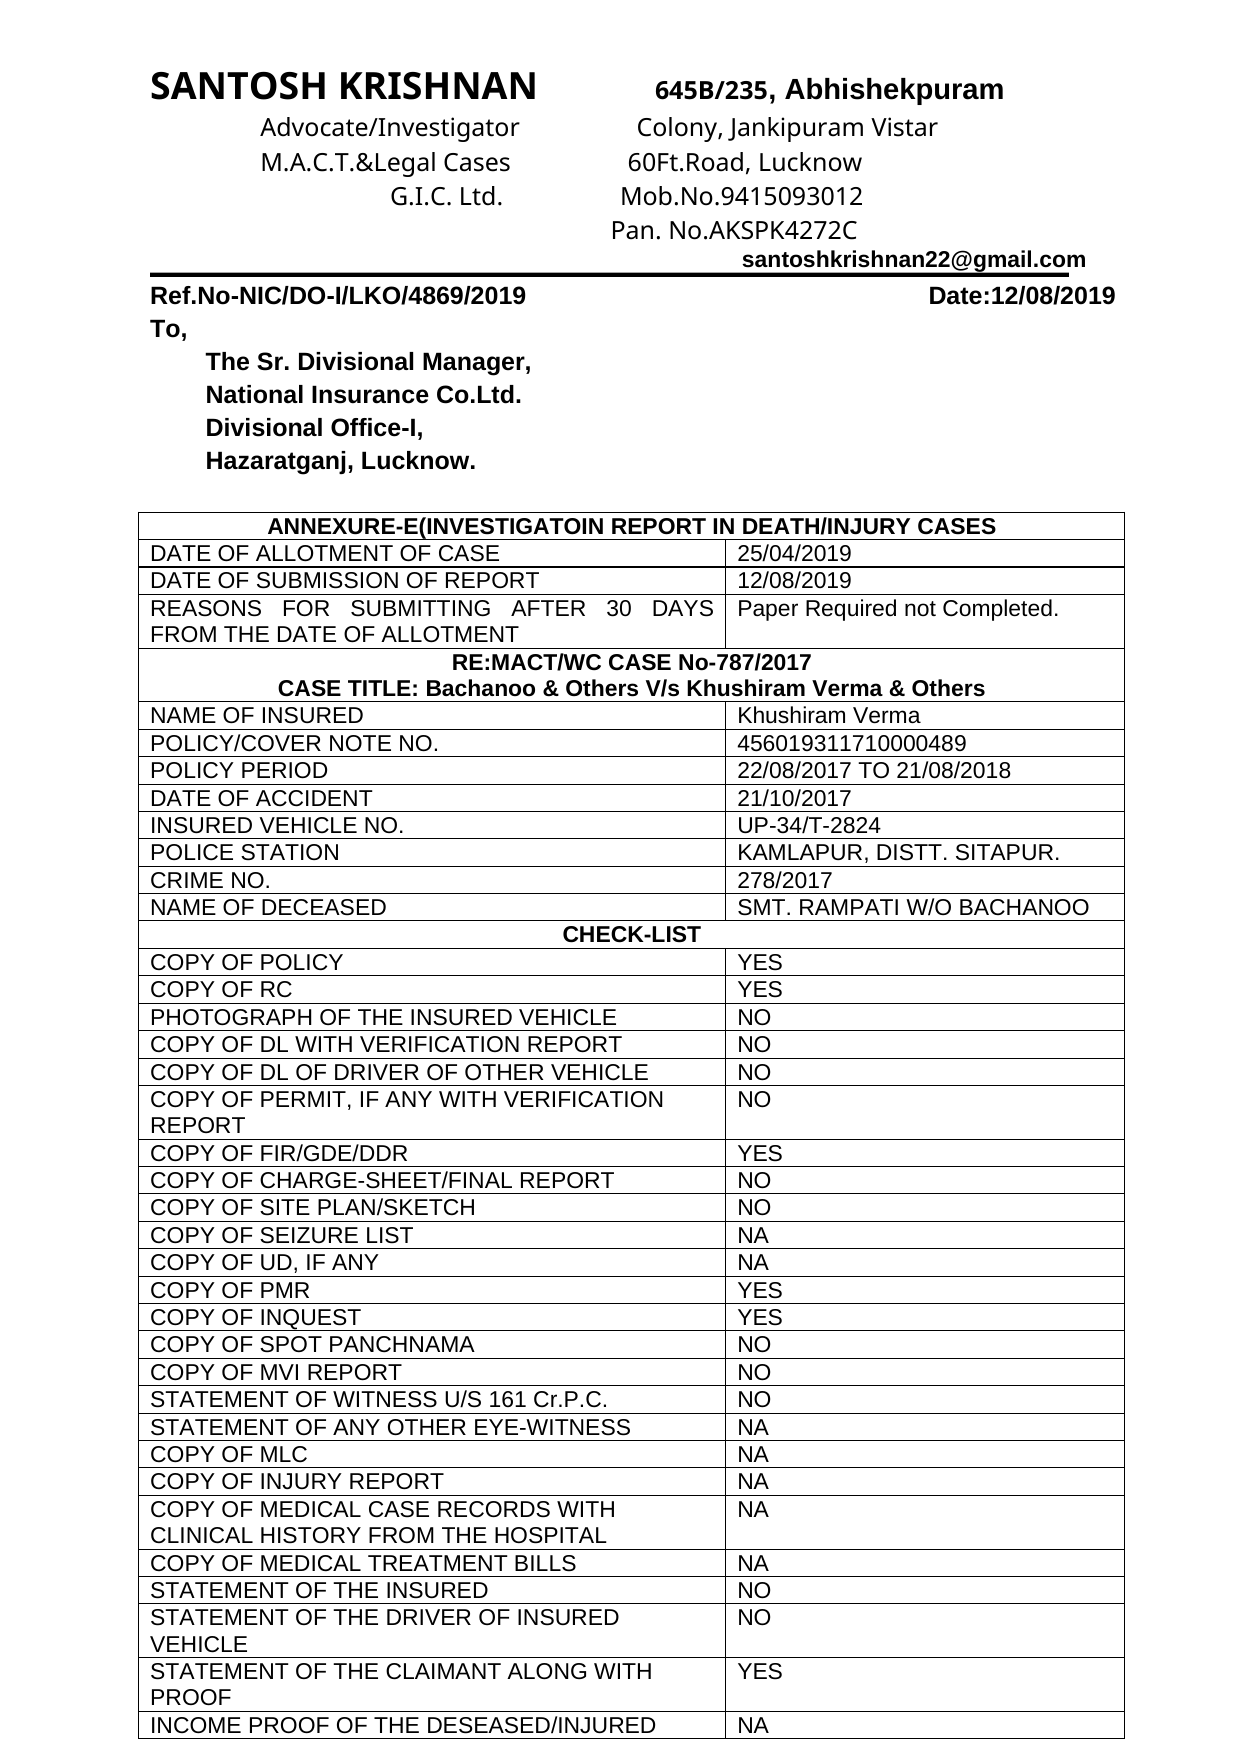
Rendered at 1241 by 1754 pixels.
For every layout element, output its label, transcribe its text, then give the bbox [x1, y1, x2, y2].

table_cell POLICY PERIOD [139, 757, 725, 783]
table_cell 12/08/2019 [726, 568, 1124, 594]
table_cell STATEMENT OF WITNESS U/S 161 Cr.P.C. [139, 1386, 725, 1412]
table_cell NA [726, 1414, 1124, 1440]
table_cell NO [726, 1059, 1124, 1085]
table_cell NA [726, 1222, 1124, 1248]
table_cell COPY OF RC [139, 976, 725, 1003]
table_cell YES [726, 976, 1124, 1003]
table_header ANNEXURE-E(INVESTIGATOIN REPORT IN DEATH/INJURY CASES [139, 513, 1124, 539]
table_cell STATEMENT OF ANY OTHER EYE-WITNESS [139, 1414, 725, 1440]
text The Sr. Divisional Manager, [150, 347, 1137, 376]
table_cell NA [726, 1712, 1124, 1738]
table_cell COPY OF PMR [139, 1277, 725, 1303]
table_cell DATE OF ACCIDENT [139, 785, 725, 811]
table_cell COPY OF FIR/GDE/DDR [139, 1140, 725, 1166]
table_cell Khushiram Verma [726, 702, 1124, 729]
table_cell SMT. RAMPATI W/O BACHANOO [726, 894, 1124, 920]
table_cell NO [726, 1167, 1124, 1193]
text santoshkrishnan22@gmail.com [150, 246, 1137, 273]
table_cell NO [726, 1004, 1124, 1030]
table_cell NAME OF INSURED [139, 702, 725, 729]
table_cell YES [726, 1277, 1124, 1303]
table_cell COPY OF INQUEST [139, 1304, 725, 1330]
table_cell STATEMENT OF THE INSURED [139, 1577, 725, 1603]
table_cell COPY OF SEIZURE LIST [139, 1222, 725, 1248]
table_cell COPY OF DL WITH VERIFICATION REPORT [139, 1031, 725, 1057]
table_cell UP-34/T-2824 [726, 812, 1124, 838]
table_cell COPY OF MEDICAL TREATMENT BILLS [139, 1550, 725, 1576]
table_cell COPY OF SPOT PANCHNAMA [139, 1331, 725, 1358]
table_cell YES [726, 1304, 1124, 1330]
table_cell 22/08/2017 TO 21/08/2018 [726, 757, 1124, 783]
table_cell DATE OF ALLOTMENT OF CASE [139, 540, 725, 566]
table_cell YES [726, 949, 1124, 975]
table_cell INSURED VEHICLE NO. [139, 812, 725, 838]
table_cell COPY OF SITE PLAN/SKETCH [139, 1194, 725, 1221]
text Pan. No.AKSPK4272C [150, 212, 1137, 246]
table_cell CRIME NO. [139, 867, 725, 893]
table_cell 25/04/2019 [726, 540, 1124, 566]
table_cell YES [726, 1140, 1124, 1166]
text SANTOSH KRISHNAN 645B/235, Abhishekpuram [150, 59, 1137, 110]
table_cell COPY OF PERMIT, IF ANY WITH VERIFICATION REPORT [139, 1086, 725, 1138]
table_cell CHECK-LIST [139, 921, 1124, 948]
table_cell NO [726, 1604, 1124, 1657]
table_cell NO [726, 1031, 1124, 1057]
table_cell POLICY/COVER NOTE NO. [139, 730, 725, 756]
table_cell NA [726, 1550, 1124, 1576]
table_cell NAME OF DECEASED [139, 894, 725, 920]
text Ref.No-NIC/DO-I/LKO/4869/2019 Date:12/08/2019 [150, 273, 1137, 310]
table_cell NO [726, 1359, 1124, 1385]
table_cell YES [726, 1658, 1124, 1711]
table_cell NA [726, 1249, 1124, 1276]
table_cell COPY OF CHARGE-SHEET/FINAL REPORT [139, 1167, 725, 1193]
text G.I.C. Ltd. Mob.No.9415093012 [150, 178, 1137, 212]
table_cell DATE OF SUBMISSION OF REPORT [139, 568, 725, 594]
table_cell COPY OF POLICY [139, 949, 725, 975]
table_cell 456019311710000489 [726, 730, 1124, 756]
text To, [150, 314, 1137, 343]
text National Insurance Co.Ltd. [150, 380, 1137, 409]
table_cell KAMLAPUR, DISTT. SITAPUR. [726, 839, 1124, 866]
table_cell 21/10/2017 [726, 785, 1124, 811]
table_cell COPY OF MLC [139, 1441, 725, 1467]
table_cell POLICE STATION [139, 839, 725, 866]
table_cell Paper Required not Completed. [726, 595, 1124, 647]
text Divisional Office-I, [150, 413, 1137, 442]
table_cell STATEMENT OF THE DRIVER OF INSURED VEHICLE [139, 1604, 725, 1657]
table_cell 278/2017 [726, 867, 1124, 893]
table_cell NO [726, 1577, 1124, 1603]
table_cell NA [726, 1468, 1124, 1495]
table_cell NO [726, 1194, 1124, 1221]
table_cell STATEMENT OF THE CLAIMANT ALONG WITH PROOF [139, 1658, 725, 1711]
table_cell PHOTOGRAPH OF THE INSURED VEHICLE [139, 1004, 725, 1030]
table_cell NO [726, 1086, 1124, 1138]
table_cell COPY OF INJURY REPORT [139, 1468, 725, 1495]
table_cell REASONS FOR SUBMITTING AFTER 30 DAYS FROM THE DATE OF ALLOTMENT [139, 595, 725, 647]
table_cell NO [726, 1386, 1124, 1412]
table_cell COPY OF MEDICAL CASE RECORDS WITH CLINICAL HISTORY FROM THE HOSPITAL [139, 1496, 725, 1548]
table_cell NA [726, 1496, 1124, 1548]
table_cell NA [726, 1441, 1124, 1467]
table_cell INCOME PROOF OF THE DESEASED/INJURED [139, 1712, 725, 1738]
table_cell NO [726, 1331, 1124, 1358]
table_cell COPY OF MVI REPORT [139, 1359, 725, 1385]
text M.A.C.T.&Legal Cases 60Ft.Road, Lucknow [150, 144, 1137, 178]
table_cell COPY OF UD, IF ANY [139, 1249, 725, 1276]
text Hazaratganj, Lucknow. [150, 446, 1137, 475]
text Advocate/Investigator Colony, Jankipuram Vistar [150, 110, 1137, 144]
table_cell COPY OF DL OF DRIVER OF OTHER VEHICLE [139, 1059, 725, 1085]
table_cell RE:MACT/WC CASE No-787/2017 CASE TITLE: Bachanoo & Others V/s Khushiram Verma & Others [139, 649, 1124, 701]
